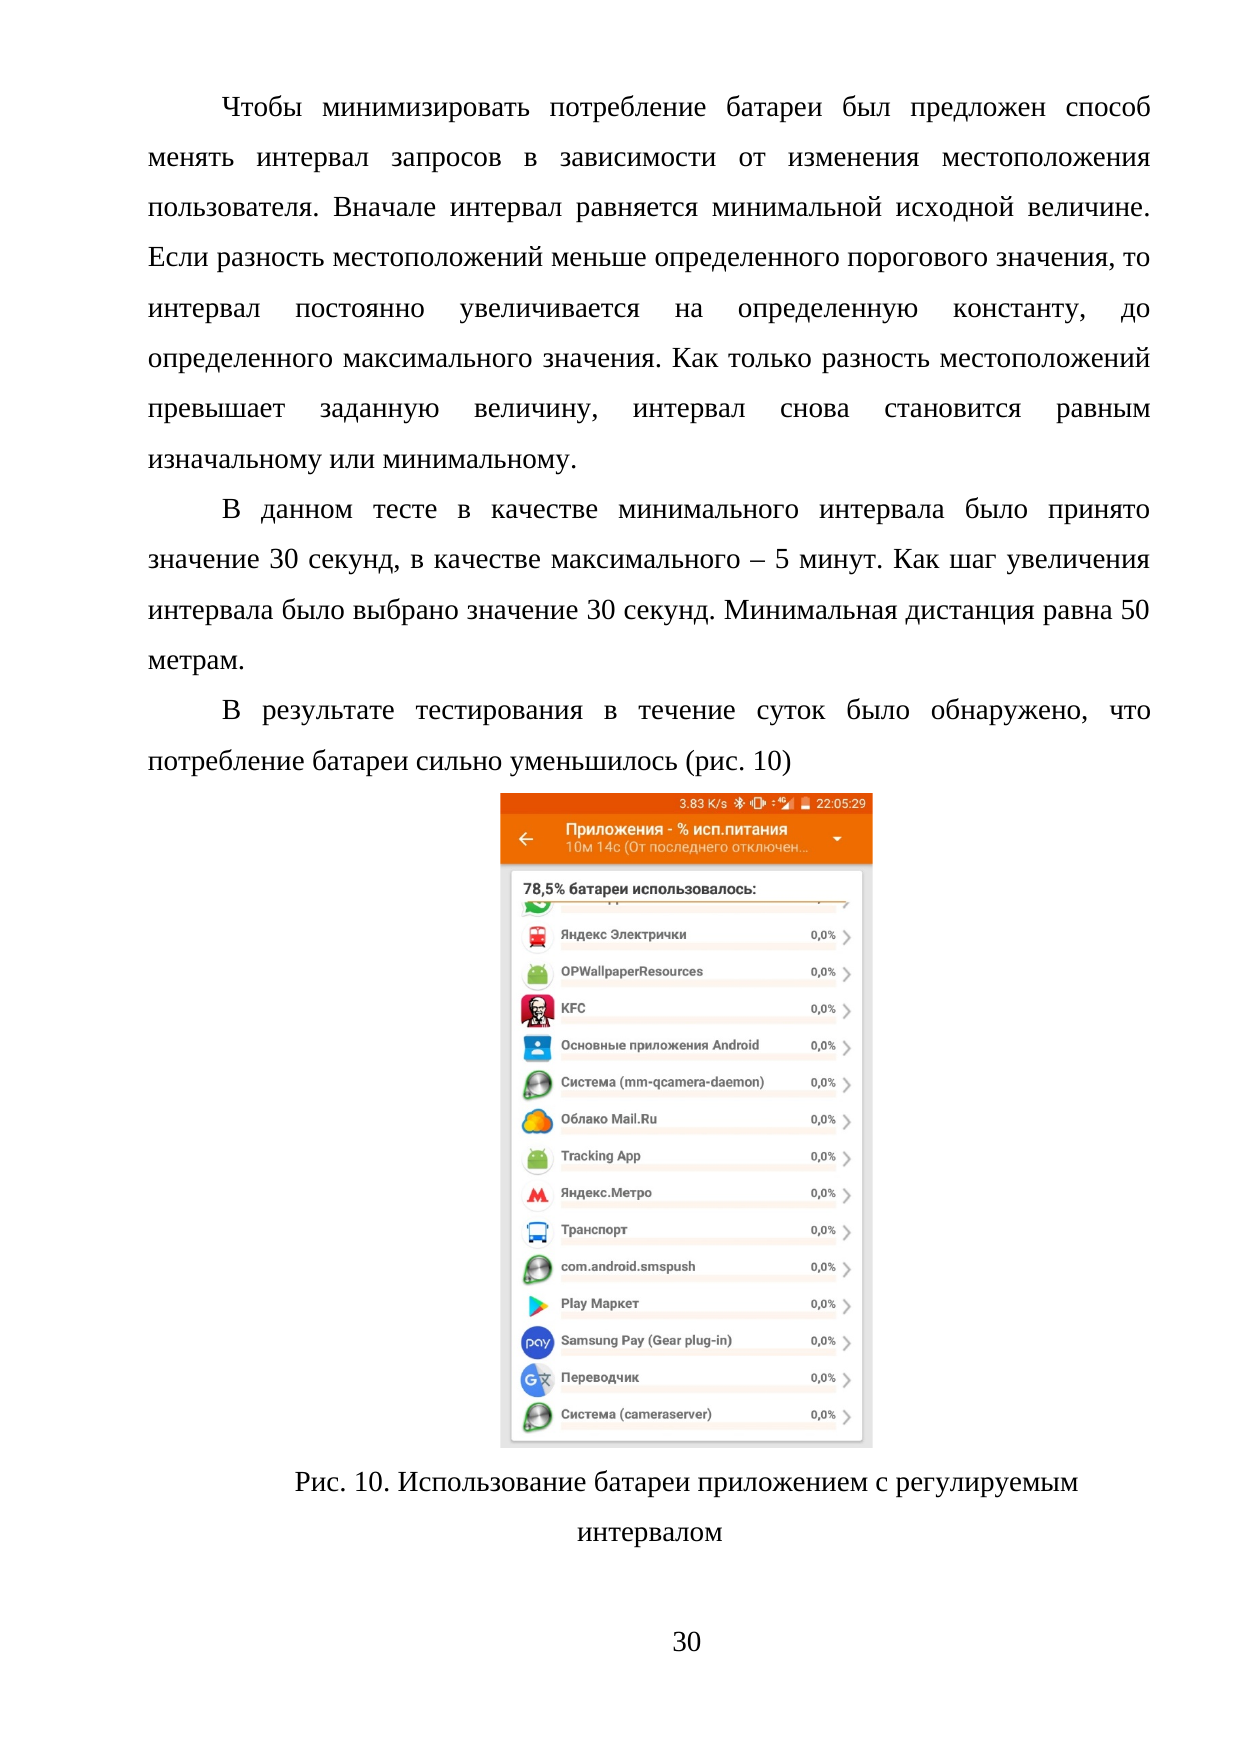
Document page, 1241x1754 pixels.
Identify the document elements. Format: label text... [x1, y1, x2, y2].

text Чтобы минимизировать потребление батареи был предложен способ менять интервал запросов в зависимости от изменения местоположения пользователя. Вначале интервал равняется минимальной исходной величине. Если разность местоположений меньше определенного порогового значения, то интервал постоянно увеличивается на определенную константу, до определенного максимального значения. Как только разность местоположений превышает заданную величину, интервал снова становится равным изначальному или минимальному. [148, 89, 1152, 474]
picture [500, 793, 873, 1448]
text Рис. 10. Использование батареи приложением с регулируемым интервалом [148, 1464, 1152, 1548]
text В данном тесте в качестве минимального интервала было принято значение 30 секунд, в качестве максимального – 5 минут. Как шаг увеличения интервала было выбрано значение 30 секунд. Минимальная дистанция равна 50 метрам. [148, 491, 1152, 676]
text В результате тестирования в течение суток было обнаружено, что потребление батареи сильно уменьшилось (рис. 10) [148, 692, 1152, 776]
